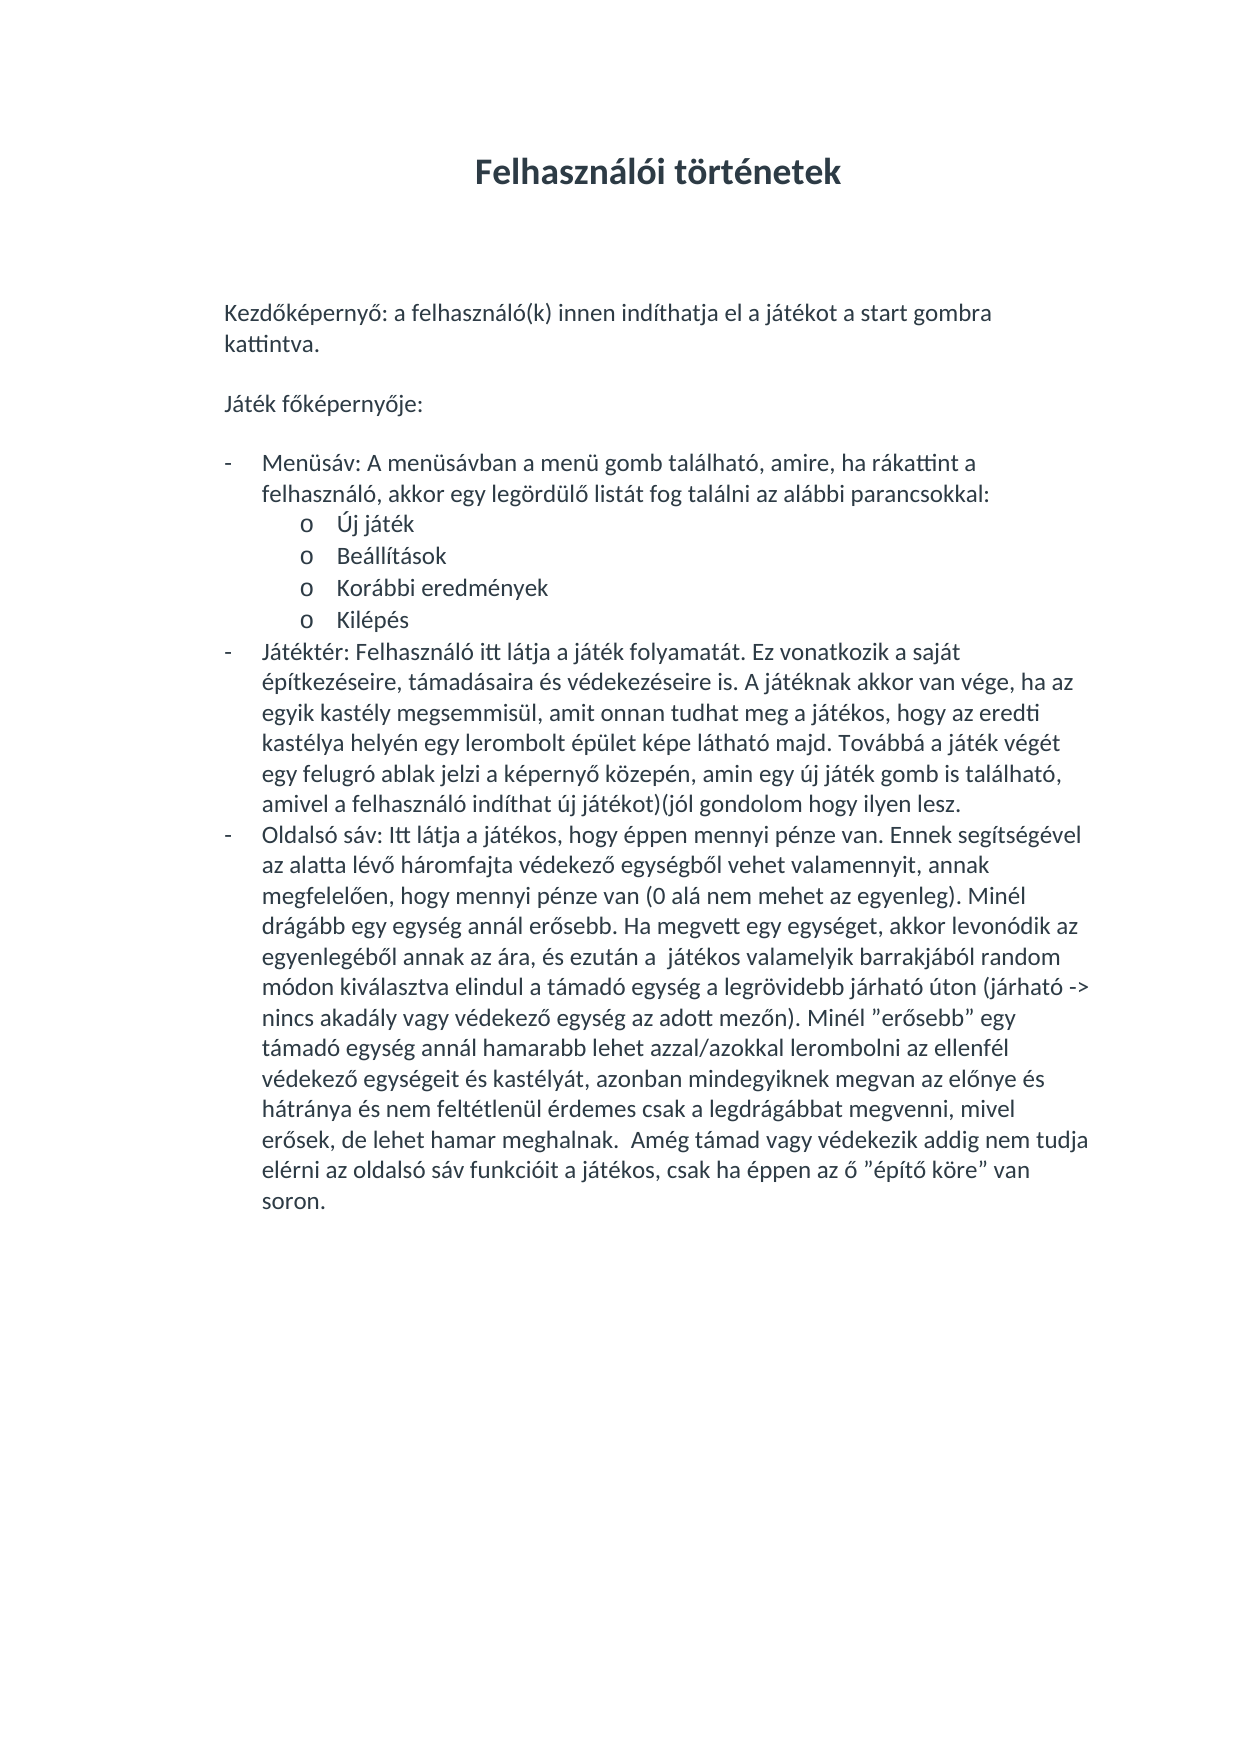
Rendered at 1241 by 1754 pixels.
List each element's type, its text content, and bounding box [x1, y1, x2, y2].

text Felhasználói történetek [224, 148, 1093, 193]
list Beállítások [299, 540, 1093, 572]
list Oldalsó sáv: Itt látja a játékos, hogy éppen mennyi pénze van. Ennek segítségével az alatta lévő háromfajta védekező egységből vehet valamennyit, annak megfelelően, hogy mennyi pénze van (0 alá nem mehet az egyenleg). Minél drágább egy egység annál erősebb. Ha megvett egy egységet, akkor levonódik az egyenlegéből annak az ára, és ezután a játékos valamelyik barrakjából random módon kiválasztva elindul a támadó egység a legrövidebb járható úton (járható -> nincs akadály vagy védekező egység az adott mezőn). Minél ”erősebb” egy támadó egység annál hamarabb lehet azzal/azokkal lerombolni az ellenfél védekező egységeit és kastélyát, azonban mindegyiknek megvan az előnye és hátránya és nem feltétlenül érdemes csak a legdrágábbat megvenni, mivel erősek, de lehet hamar meghalnak. Amég támad vagy védekezik addig nem tudja elérni az oldalsó sáv funkcióit a játékos, csak ha éppen az ő ”építő köre” van soron. [224, 819, 1093, 1216]
text Játék főképernyője: [224, 388, 1093, 418]
list Új játék [299, 508, 1093, 540]
list Kilépés [299, 604, 1093, 636]
text Kezdőképernyő: a felhasználó(k) innen indíthatja el a játékot a start gombra kattintva. [224, 298, 1093, 359]
list Menüsáv: A menüsávban a menü gomb található, amire, ha rákattint a felhasználó, akkor egy legördülő listát fog találni az alábbi parancsokkal: [224, 447, 1093, 508]
list Játéktér: Felhasználó itt látja a játék folyamatát. Ez vonatkozik a saját építkezéseire, támadásaira és védekezéseire is. A játéknak akkor van vége, ha az egyik kastély megsemmisül, amit onnan tudhat meg a játékos, hogy az eredti kastélya helyén egy lerombolt épület képe látható majd. Továbbá a játék végét egy felugró ablak jelzi a képernyő közepén, amin egy új játék gomb is található, amivel a felhasználó indíthat új játékot)(jól gondolom hogy ilyen lesz. [224, 636, 1093, 819]
list Korábbi eredmények [299, 572, 1093, 604]
